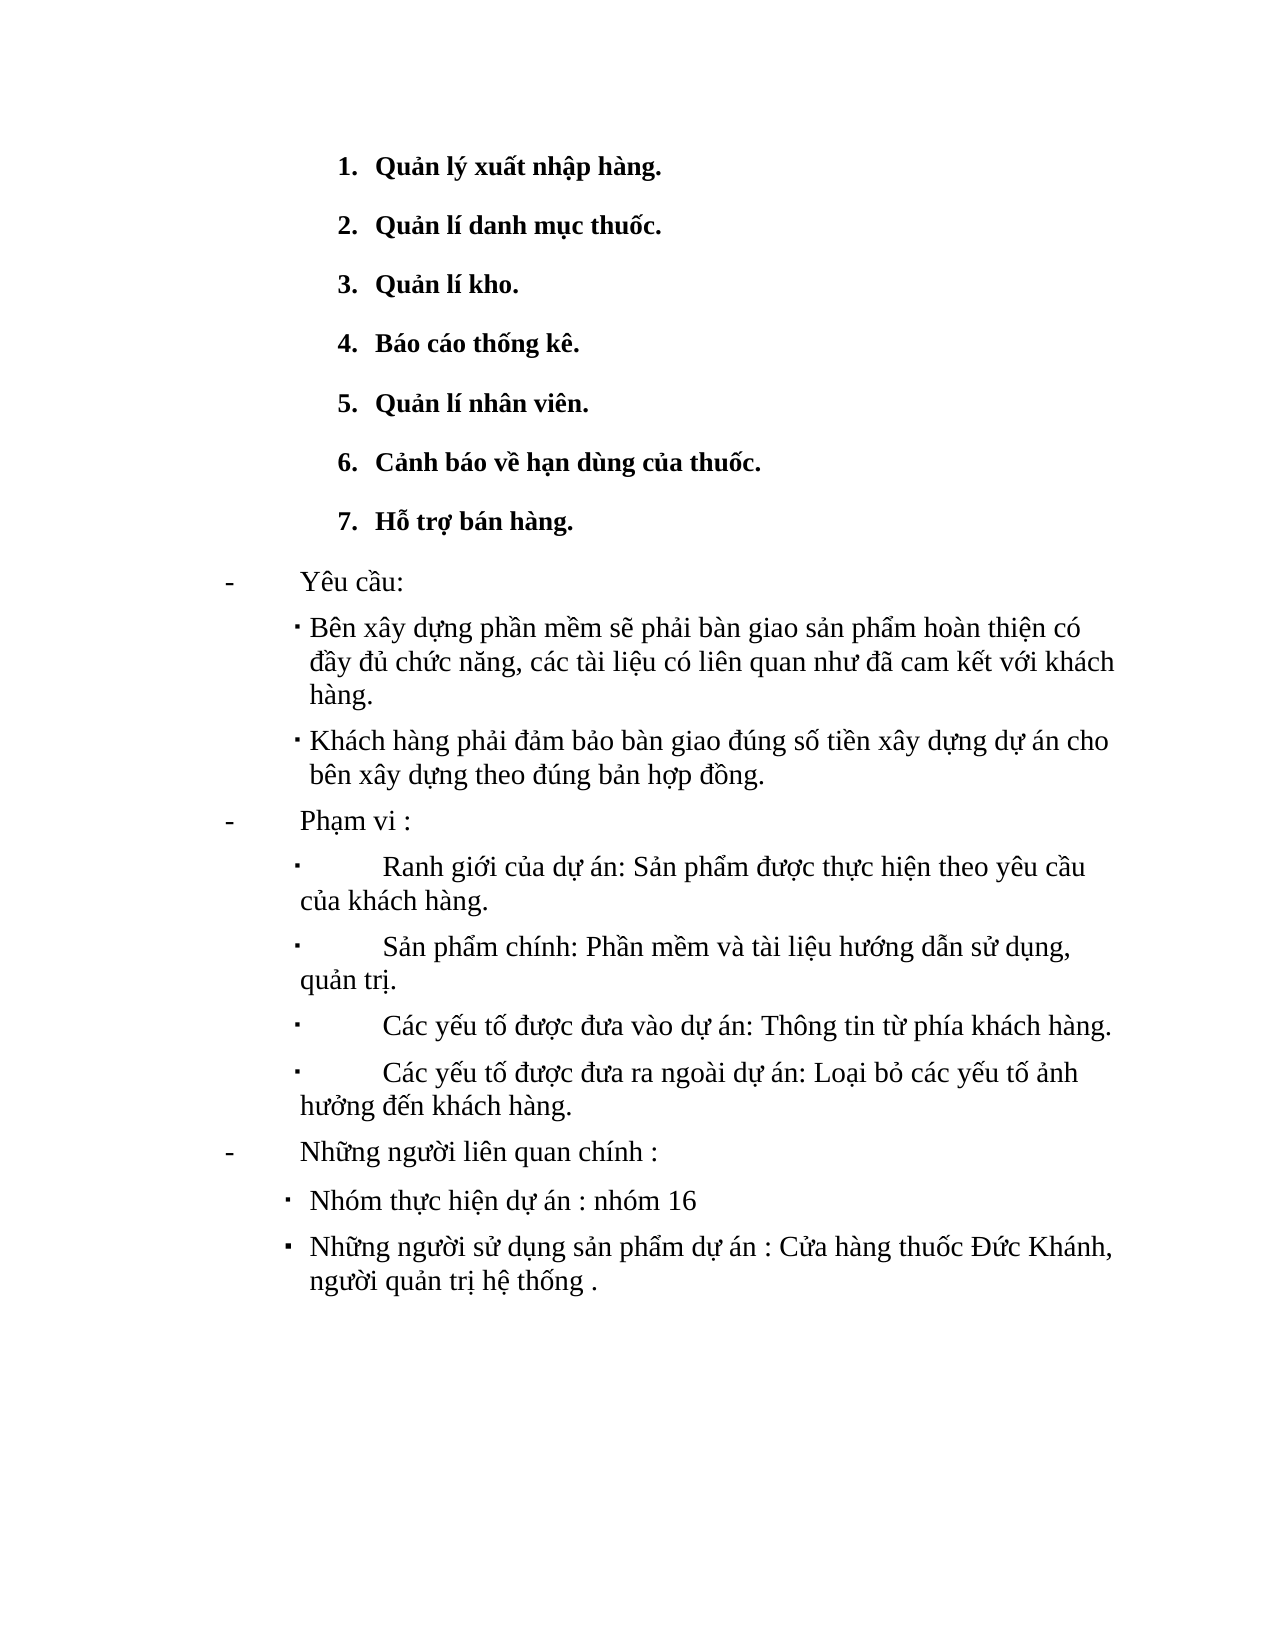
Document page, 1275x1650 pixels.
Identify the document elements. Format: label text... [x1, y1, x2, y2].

list Nhóm thực hiện dự án : nhóm 16 [281, 1183, 1125, 1217]
list Khách hàng phải đảm bảo bàn giao đúng số tiền xây dựng dự án cho bên xây dựng theo đúng bản hợp đồng. [291, 723, 1125, 791]
list Quản lí danh mục thuốc. [337, 209, 1125, 240]
list Quản lí kho. [337, 268, 1125, 299]
list Quản lý xuất nhập hàng. [337, 150, 1125, 181]
list Sản phẩm chính: Phần mềm và tài liệu hướng dẫn sử dụng, quản trị. [291, 929, 1125, 996]
list Hỗ trợ bán hàng. [337, 505, 1125, 536]
list Ranh giới của dự án: Sản phẩm được thực hiện theo yêu cầu của khách hàng. [291, 849, 1125, 916]
list Cảnh báo về hạn dùng của thuốc. [337, 446, 1125, 477]
list Yêu cầu: [224, 564, 1125, 598]
list Báo cáo thống kê. [337, 327, 1125, 359]
list Quản lí nhân viên. [337, 387, 1125, 418]
list Bên xây dựng phần mềm sẽ phải bàn giao sản phẩm hoàn thiện có đầy đủ chức năng, các tài liệu có liên quan như đã cam kết với khách hàng. [291, 610, 1125, 711]
list Những người sử dụng sản phẩm dự án : Cửa hàng thuốc Đức Khánh, người quản trị hệ thống . [281, 1229, 1125, 1296]
list Các yếu tố được đưa vào dự án: Thông tin từ phía khách hàng. [291, 1008, 1125, 1042]
list Phạm vi : [224, 803, 1125, 837]
list Những người liên quan chính : [224, 1134, 1125, 1168]
list Các yếu tố được đưa ra ngoài dự án: Loại bỏ các yếu tố ảnh hưởng đến khách hàng. [291, 1055, 1125, 1122]
